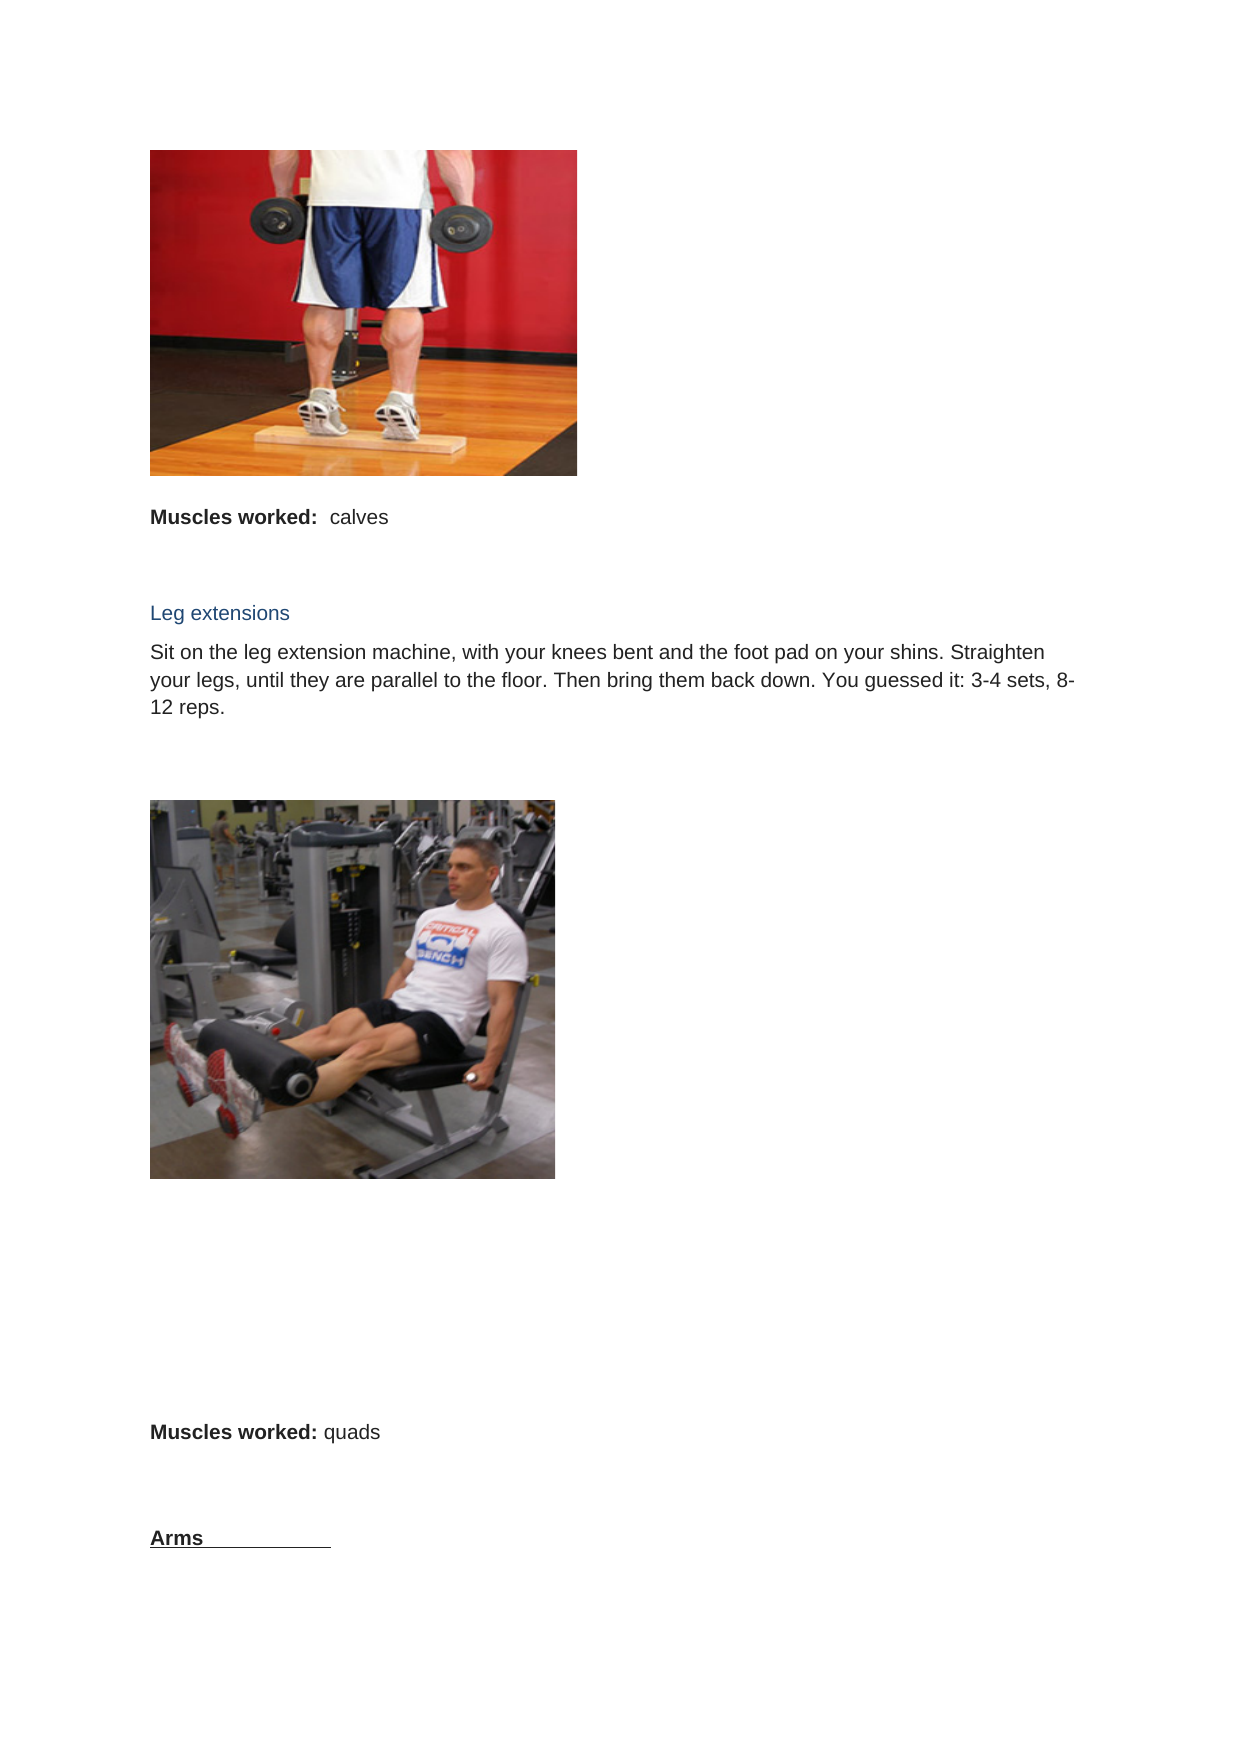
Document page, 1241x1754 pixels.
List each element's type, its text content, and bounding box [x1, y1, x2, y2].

subtitle Leg extensions [150, 591, 1090, 624]
text Muscles worked: quads [150, 1420, 1090, 1444]
picture [150, 800, 556, 1179]
picture [150, 150, 578, 476]
text Muscles worked: calves [150, 504, 1090, 528]
text Arms [150, 1526, 1090, 1550]
text Sit on the leg extension machine, with your knees bent and the foot pad on your shins. Straighten your legs, until they are parallel to the floor. Then bring them back down. You guessed it: 3-4 sets, 8-12 reps. [150, 640, 1090, 719]
